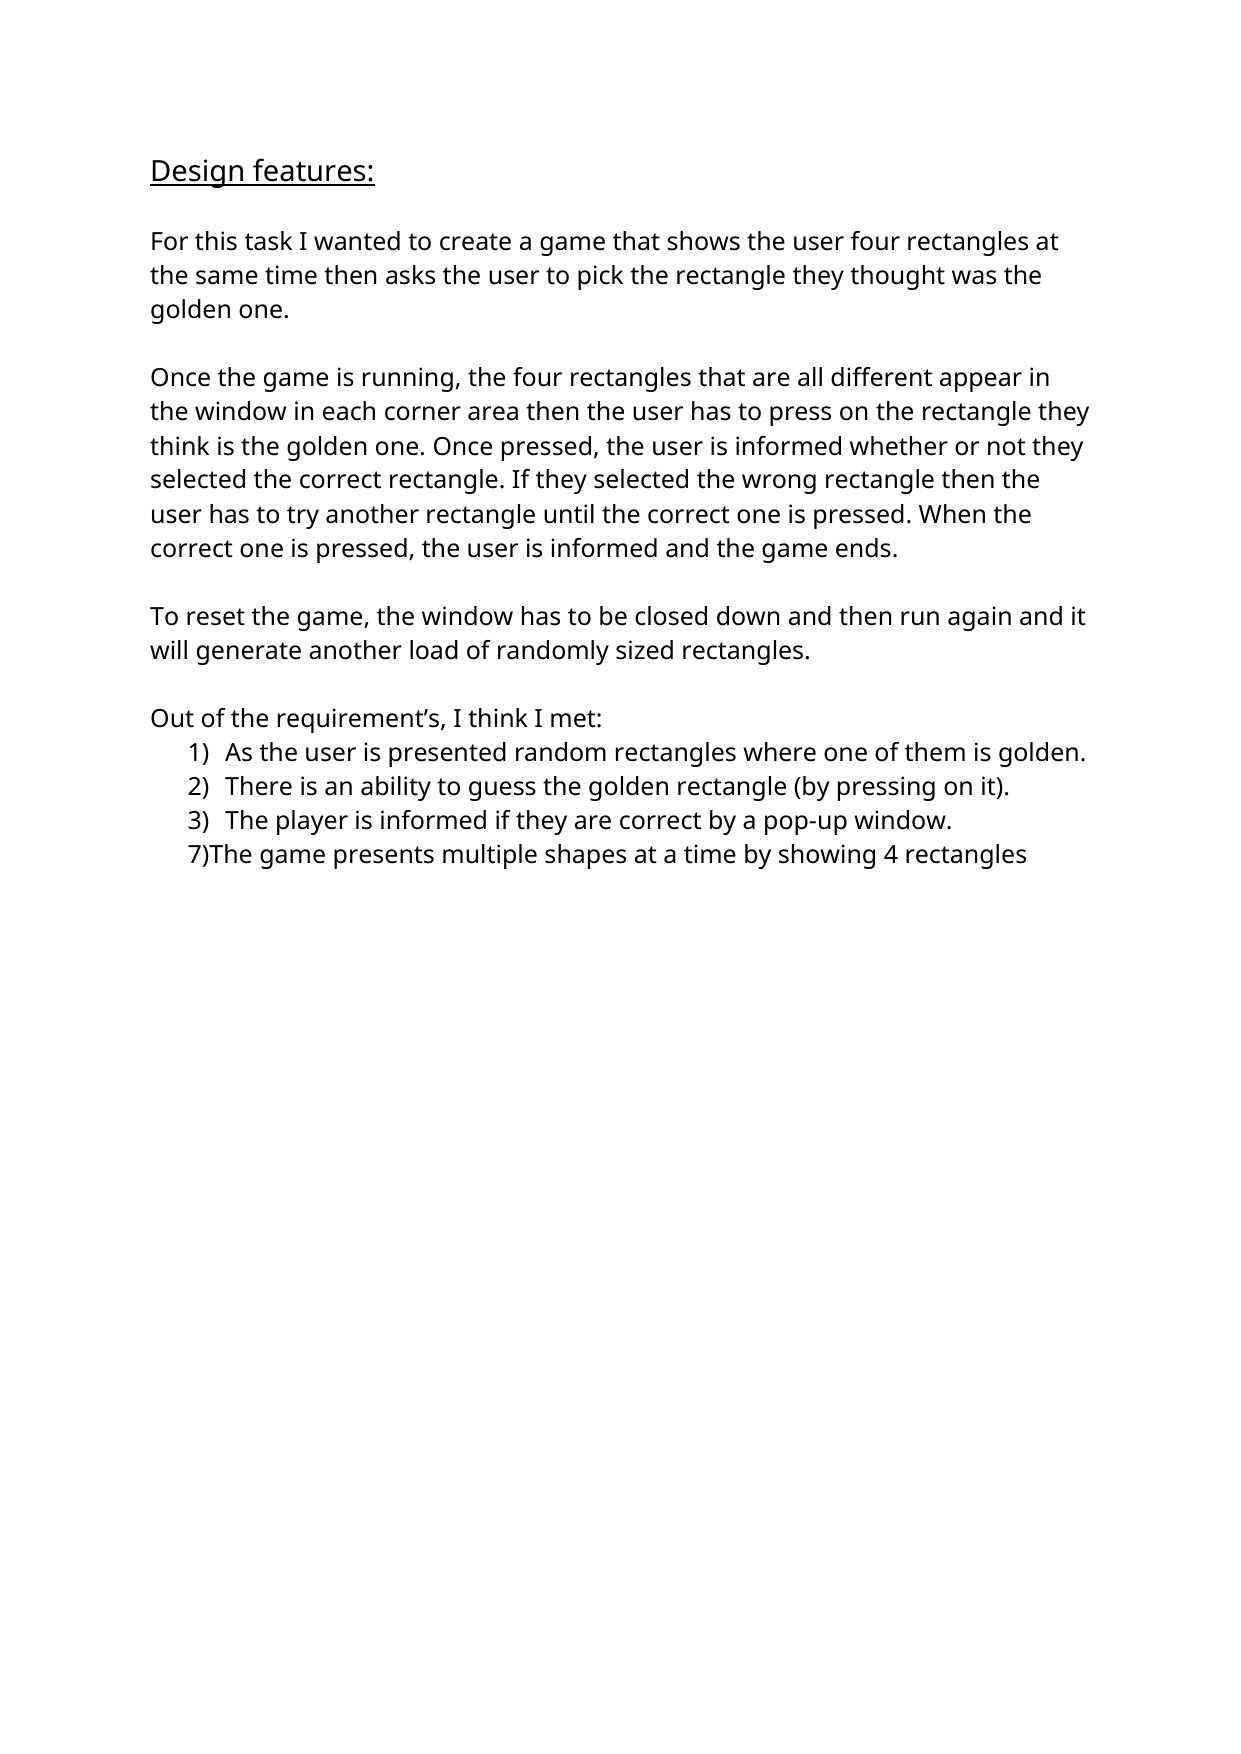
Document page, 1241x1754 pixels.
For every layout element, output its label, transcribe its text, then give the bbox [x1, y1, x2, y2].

text Once the game is running, the four rectangles that are all different appear in the window in each corner area then the user has to press on the rectangle they think is the golden one. Once pressed, the user is informed whether or not they selected the correct rectangle. If they selected the wrong rectangle then the user has to try another rectangle until the correct one is pressed. When the correct one is pressed, the user is informed and the game ends. [150, 360, 1090, 564]
text Design features: [150, 150, 1090, 190]
text 7)The game presents multiple shapes at a time by showing 4 rectangles [187, 837, 1090, 871]
text For this task I wanted to create a game that shows the user four rectangles at the same time then asks the user to pick the rectangle they thought was the golden one. [150, 224, 1090, 326]
list There is an ability to guess the golden rectangle (by pressing on it). [187, 769, 1090, 803]
list The player is informed if they are correct by a pop-up window. [187, 803, 1090, 837]
list As the user is presented random rectangles where one of them is golden. [187, 735, 1090, 769]
text To reset the game, the window has to be closed down and then run again and it will generate another load of randomly sized rectangles. [150, 598, 1090, 667]
text Out of the requirement’s, I think I met: [150, 701, 1090, 735]
